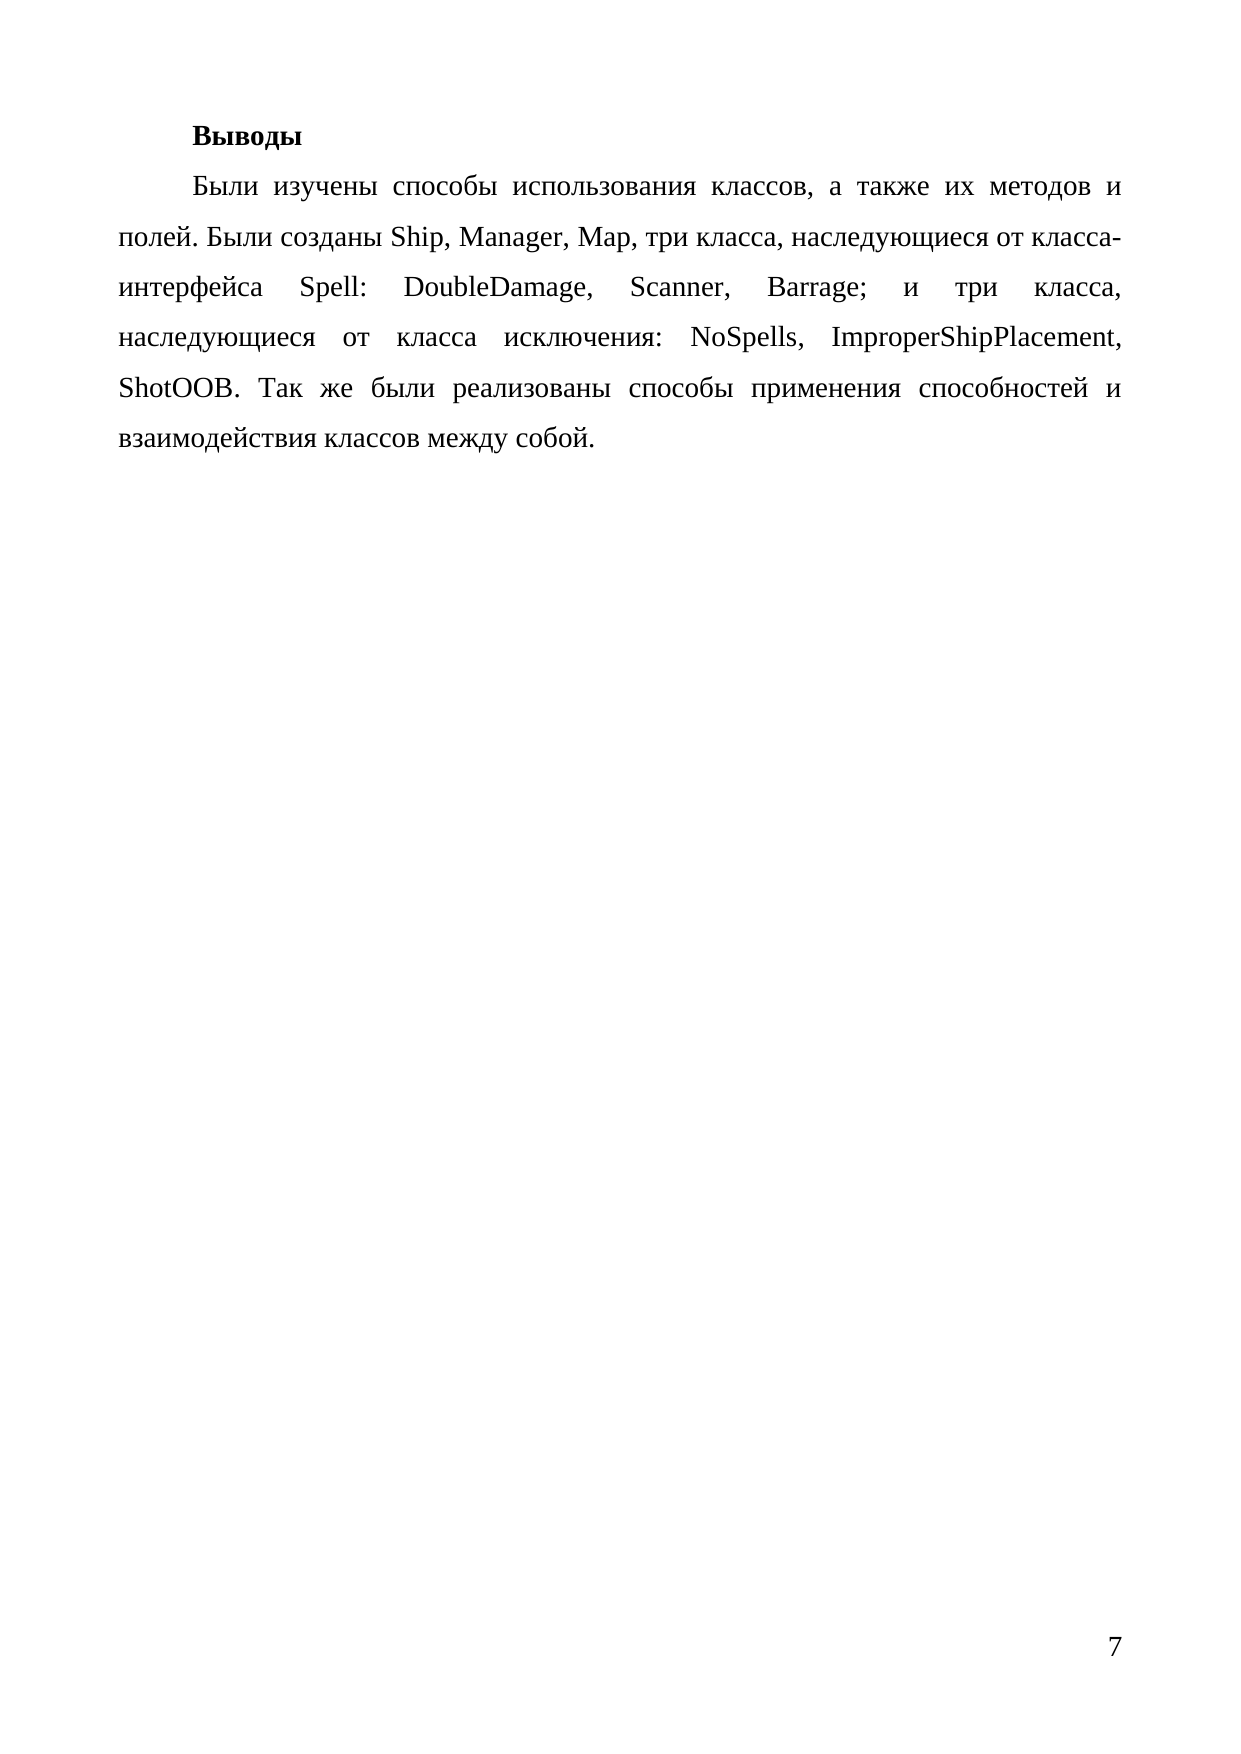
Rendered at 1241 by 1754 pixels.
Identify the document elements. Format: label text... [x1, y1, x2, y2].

text Были изучены способы использования классов, а также их методов и полей. Были созданы Ship, Manager, Map, три класса, наследующиеся от класса-интерфейса Spell: DoubleDamage, Scanner, Barrage; и три класса, наследующиеся от класса исключения: NoSpells, ImproperShipPlacement, ShotOOB. Так же были реализованы способы применения способностей и взаимодействия классов между собой. [118, 168, 1122, 453]
subtitle Выводы [118, 118, 1122, 152]
